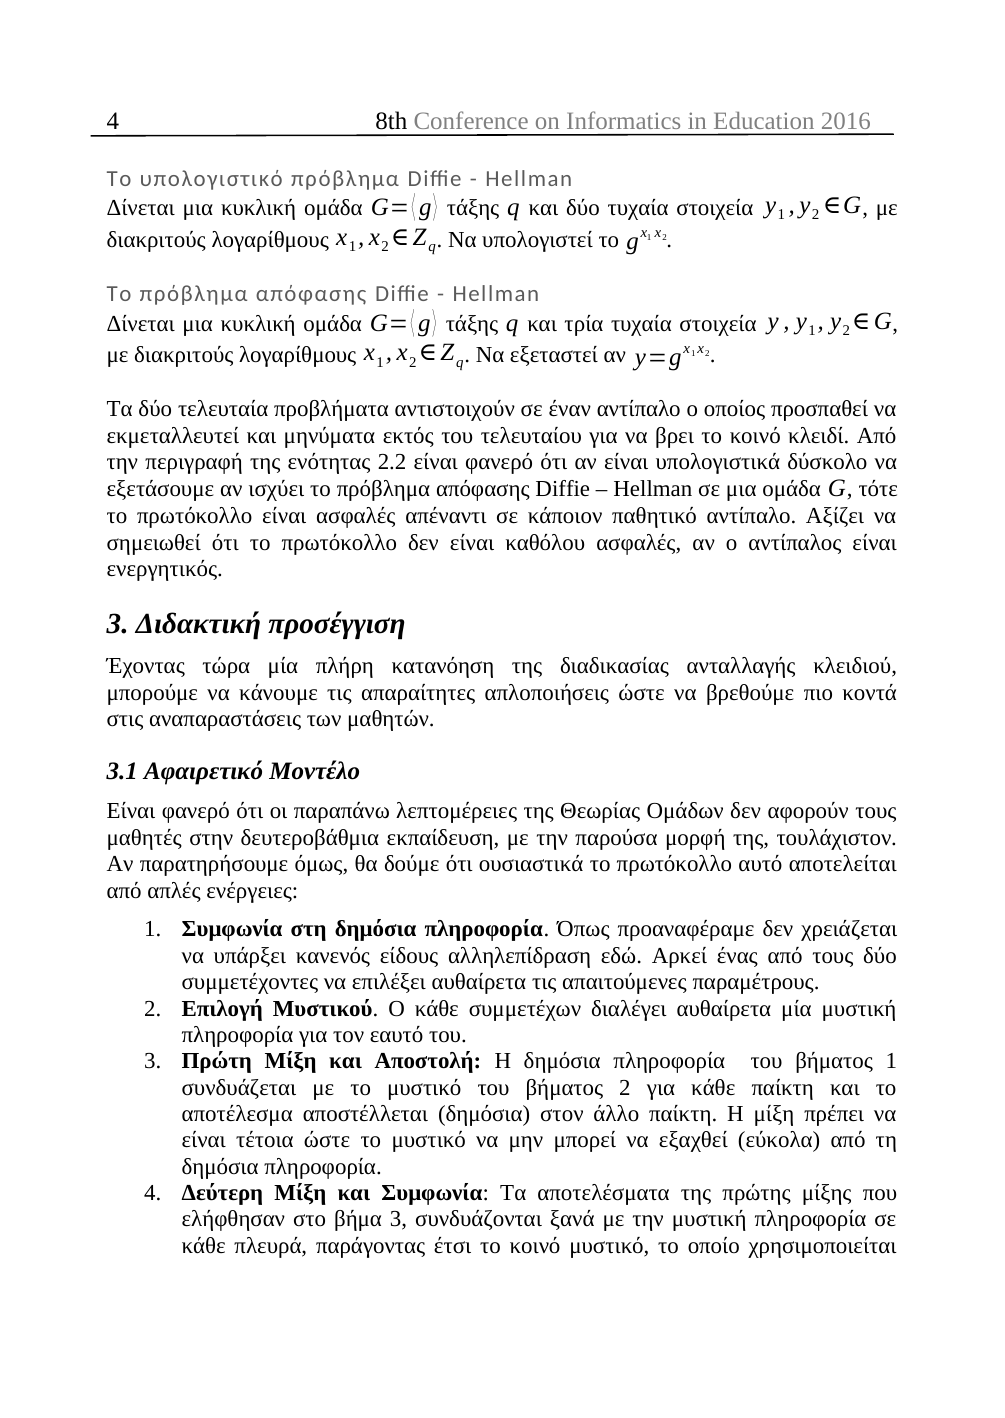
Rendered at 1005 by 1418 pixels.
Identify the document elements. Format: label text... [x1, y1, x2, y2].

text Είναι φανερό ότι οι παραπάνω λεπτομέρειες της Θεωρίας Ομάδων δεν αφορούν τους μαθητές στην δευτεροβάθμια εκπαίδευση, με την παρούσα μορφή της, τουλάχιστον. Αν παρατηρήσουμε όμως, θα δούμε ότι ουσιαστικά το πρωτόκολλο αυτό αποτελείται από απλές ενέργειες: [106, 798, 898, 903]
text Έχοντας τώρα μία πλήρη κατανόηση της διαδικασίας ανταλλαγής κλειδιού, μπορούμε να κάνουμε τις απαραίτητες απλοποιήσεις ώστε να βρεθούμε πιο κοντά στις αναπαραστάσεις των μαθητών. [106, 652, 898, 731]
text Τα δύο τελευταία προβλήματα αντιστοιχούν σε έναν αντίπαλο ο οποίος προσπαθεί να εκμεταλλευτεί και μηνύματα εκτός του τελευταίου για να βρει το κοινό κλειδί. Από την περιγραφή της ενότητας 2.2 είναι φανερό ότι αν είναι υπολογιστικά δύσκολο να εξετάσουμε αν ισχύει το πρόβλημα απόφασης Diffie – Hellman σε μια ομάδα , τότε το πρωτόκολλο είναι ασφαλές απέναντι σε κάποιον παθητικό αντίπαλο. Αξίζει να σημειωθεί ότι το πρωτόκολλο δεν είναι καθόλου ασφαλές, αν ο αντίπαλος είναι ενεργητικός. [106, 396, 898, 581]
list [144, 1179, 898, 1258]
list Πρώτη Μίξη και Αποστολή: Η δημόσια πληροφορία του βήματος 1 συνδυάζεται με το μυστικό του βήματος 2 για κάθε παίκτη και το αποτέλεσμα αποστέλλεται (δημόσια) στον άλλο παίκτη. Η μίξη πρέπει να είναι τέτοια ώστε το μυστικό να μην μπορεί να εξαχθεί (εύκολα) από τη δημόσια πληροφορία. [144, 1047, 898, 1179]
subtitle Το υπολογιστικό πρόβλημα Diffie - Hellman [106, 164, 898, 192]
list Επιλογή Μυστικού. Ο κάθε συμμετέχων διαλέγει αυθαίρετα μία μυστική πληροφορία για τον εαυτό του. [144, 994, 898, 1047]
text 3. Διδακτική προσέγγιση [106, 606, 898, 640]
text Δίνεται μια κυκλική ομάδα τάξης και δύο τυχαία στοιχεία , με διακριτούς λογαρίθμους . Να υπολογιστεί το . [106, 192, 898, 254]
text 3.1 Αφαιρετικό Μοντέλο [106, 756, 898, 785]
list Συμφωνία στη δημόσια πληροφορία. Όπως προαναφέραμε δεν χρειάζεται να υπάρξει κανενός είδους αλληλεπίδραση εδώ. Αρκεί ένας από τους δύο συμμετέχοντες να επιλέξει αυθαίρετα τις απαιτούμενες παραμέτρους. [144, 916, 898, 994]
subtitle Το πρόβλημα απόφασης Diffie - Hellman [106, 279, 898, 308]
text Δίνεται μια κυκλική ομάδα τάξης και τρία τυχαία στοιχεία , με διακριτούς λογαρίθμους . Να εξεταστεί αν . [106, 308, 898, 371]
